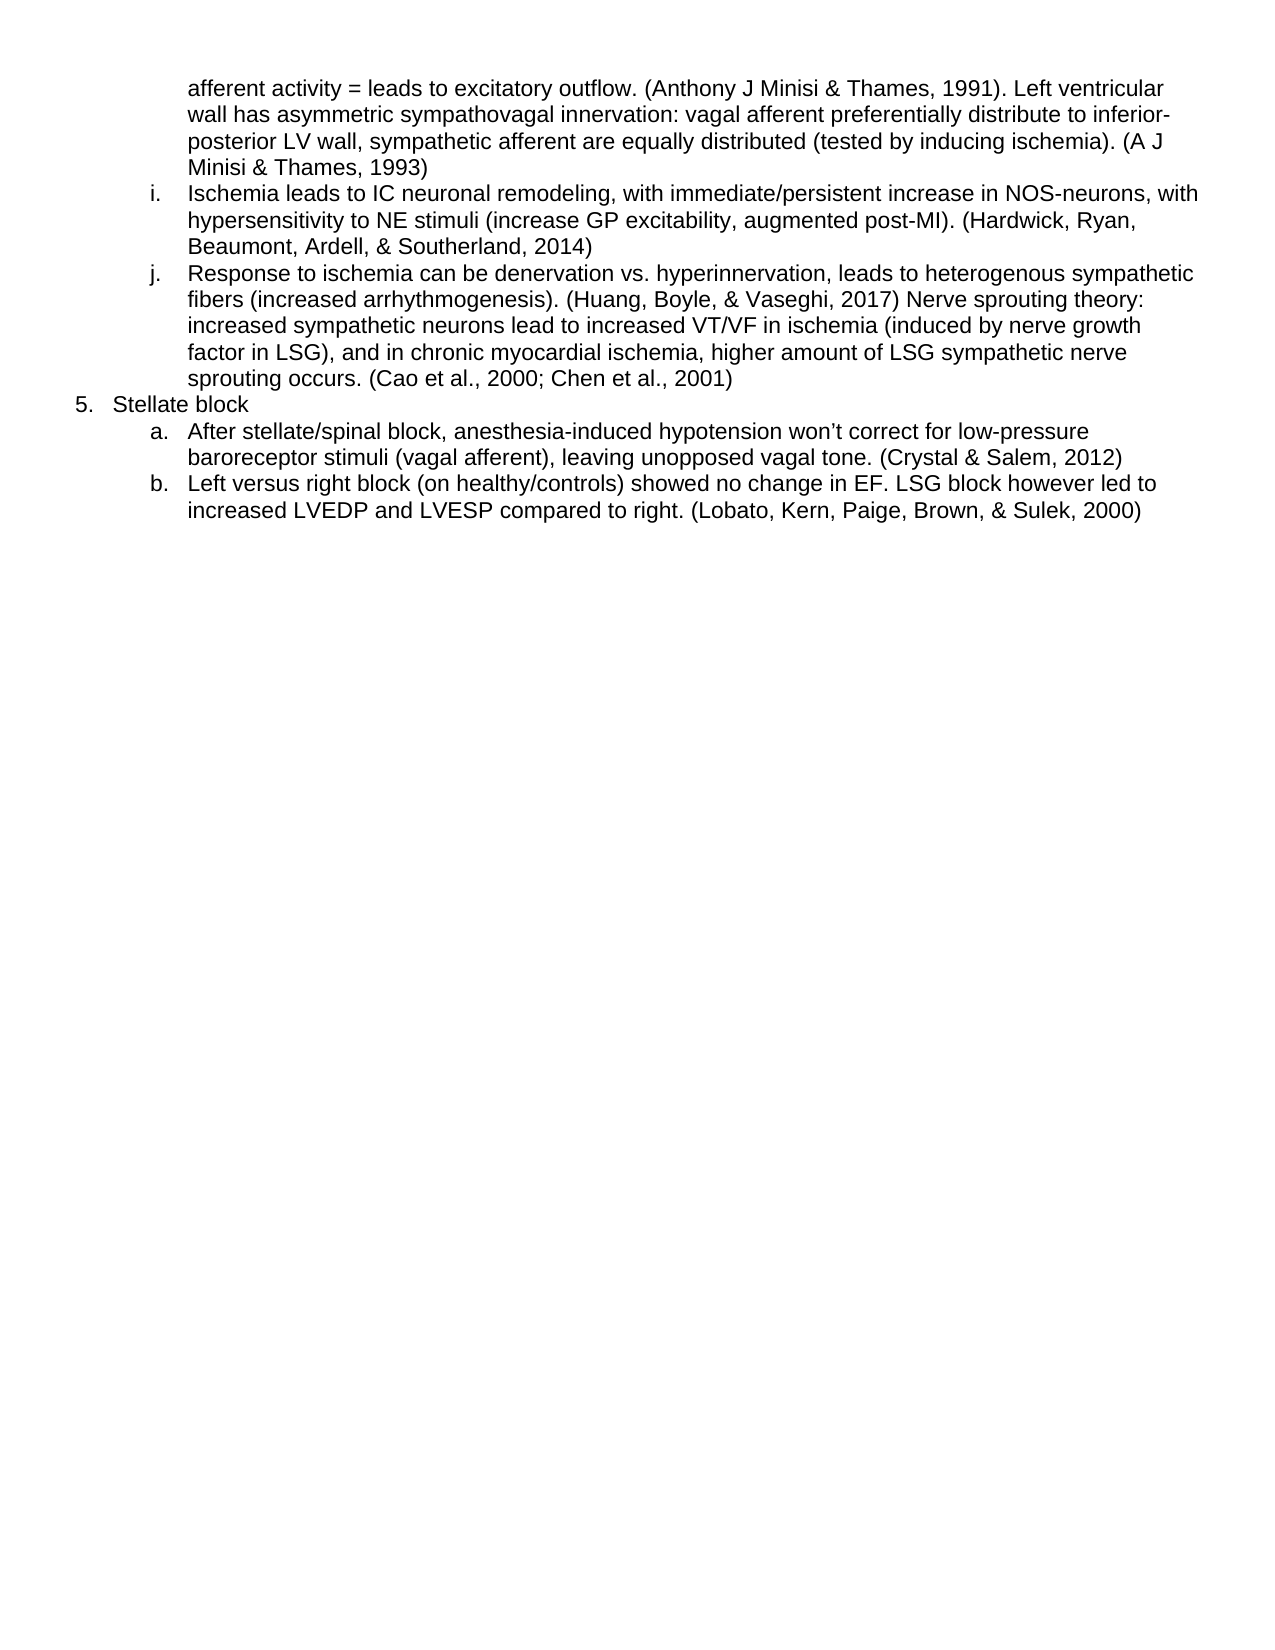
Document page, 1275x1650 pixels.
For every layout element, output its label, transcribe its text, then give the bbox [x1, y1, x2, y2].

list Stellate block [75, 391, 1200, 418]
list After stellate/spinal block, anesthesia-induced hypotension won’t correct for low-pressure baroreceptor stimuli (vagal afferent), leaving unopposed vagal tone. (Crystal & Salem, 2012) [150, 418, 1200, 470]
list Left versus right block (on healthy/controls) showed no change in EF. LSG block however led to increased LVEDP and LVESP compared to right. (Lobato, Kern, Paige, Brown, & Sulek, 2000) [150, 470, 1200, 523]
list Response to ischemia can be denervation vs. hyperinnervation, leads to heterogenous sympathetic fibers (increased arrhythmogenesis). (Huang, Boyle, & Vaseghi, 2017) Nerve sprouting theory: increased sympathetic neurons lead to increased VT/VF in ischemia (induced by nerve growth factor in LSG), and in chronic myocardial ischemia, higher amount of LSG sympathetic nerve sprouting occurs. (Cao et al., 2000; Chen et al., 2001) [150, 259, 1200, 391]
list Ischemia leads to IC neuronal remodeling, with immediate/persistent increase in NOS-neurons, with hypersensitivity to NE stimuli (increase GP excitability, augmented post-MI). (Hardwick, Ryan, Beaumont, Ardell, & Southerland, 2014) [150, 180, 1200, 259]
